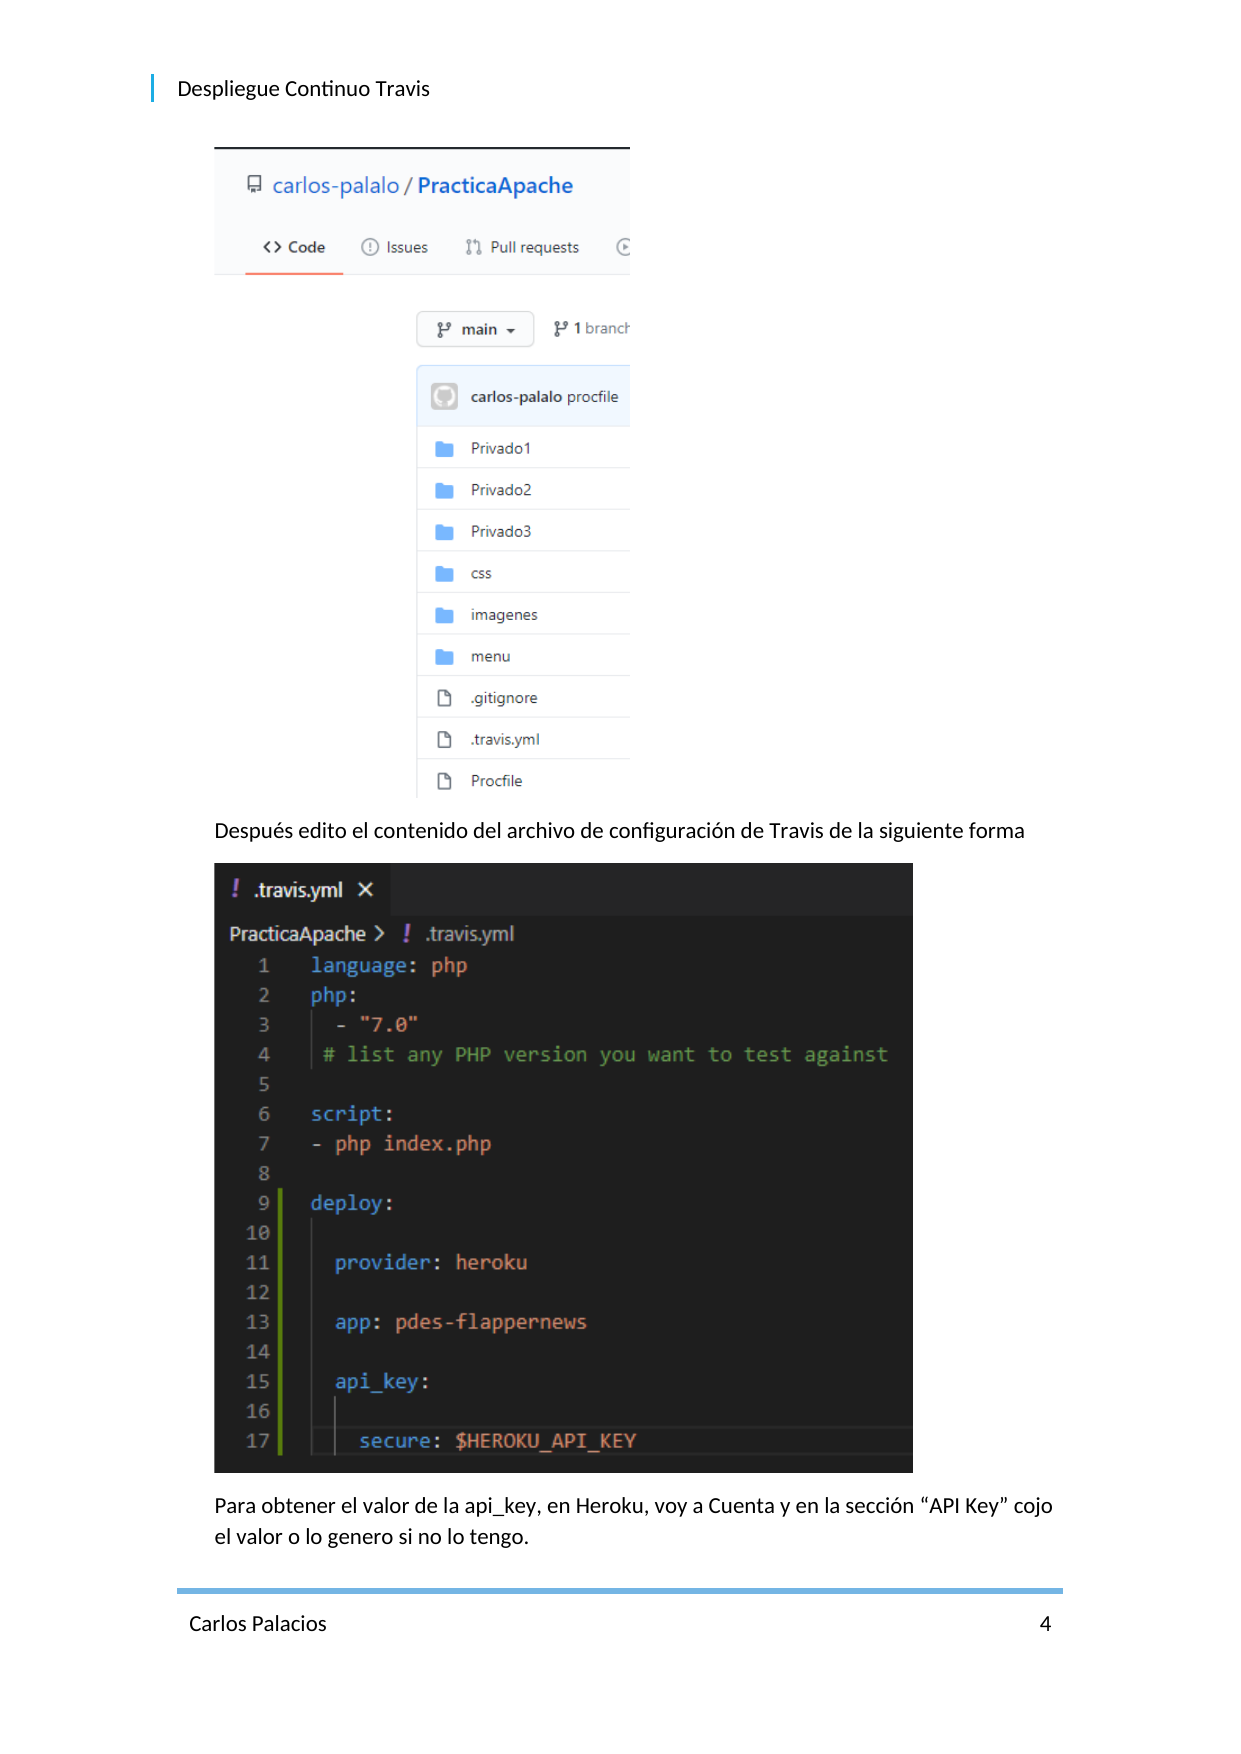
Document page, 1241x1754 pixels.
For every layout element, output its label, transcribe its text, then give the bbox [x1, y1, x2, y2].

text Después edito el contenido del archivo de configuración de Travis de la siguiente forma [214, 816, 1063, 844]
picture [214, 863, 913, 1473]
picture [214, 147, 630, 798]
text Para obtener el valor de la api_key, en Heroku, voy a Cuenta y en la sección “API Key” cojo el valor o lo genero si no lo tengo. [214, 1492, 1063, 1550]
